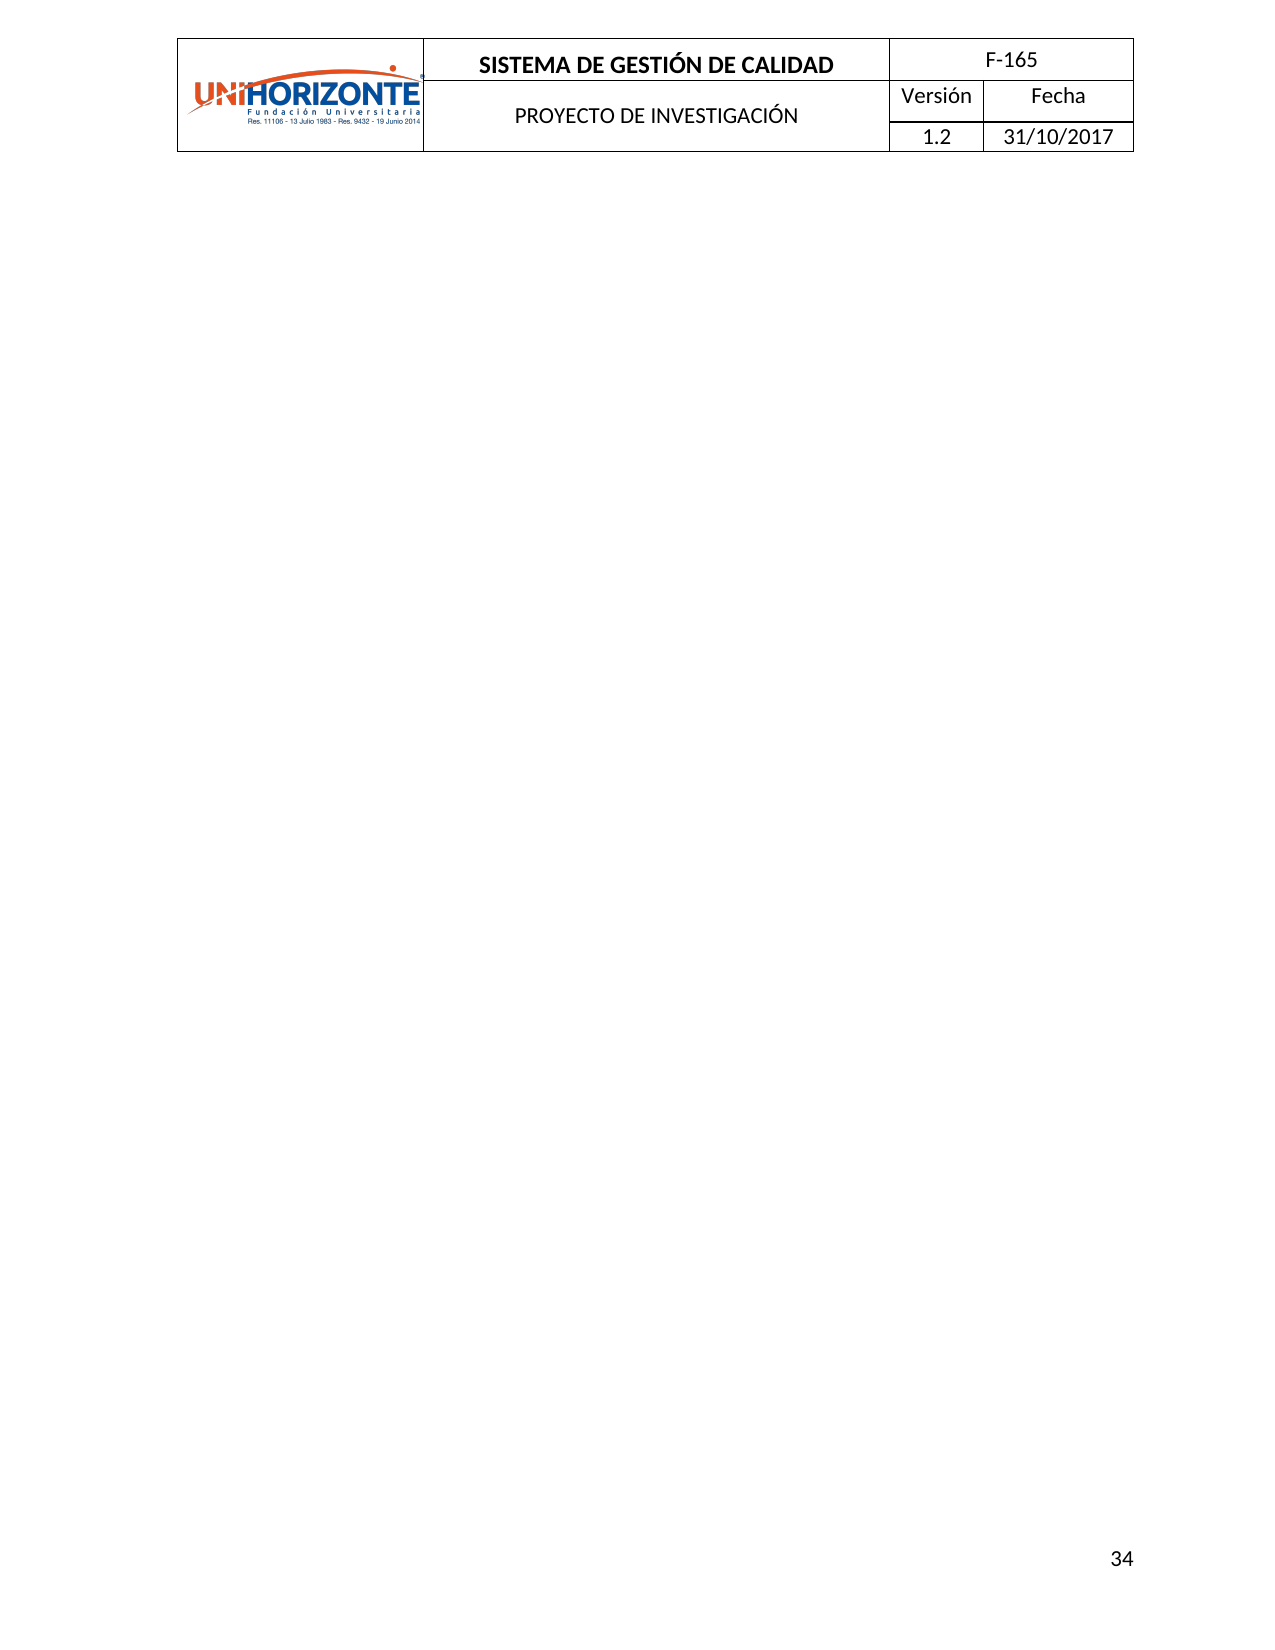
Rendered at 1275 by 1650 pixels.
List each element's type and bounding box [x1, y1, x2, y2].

picture [424, 81, 430, 125]
picture [424, 61, 430, 80]
picture [182, 61, 423, 125]
